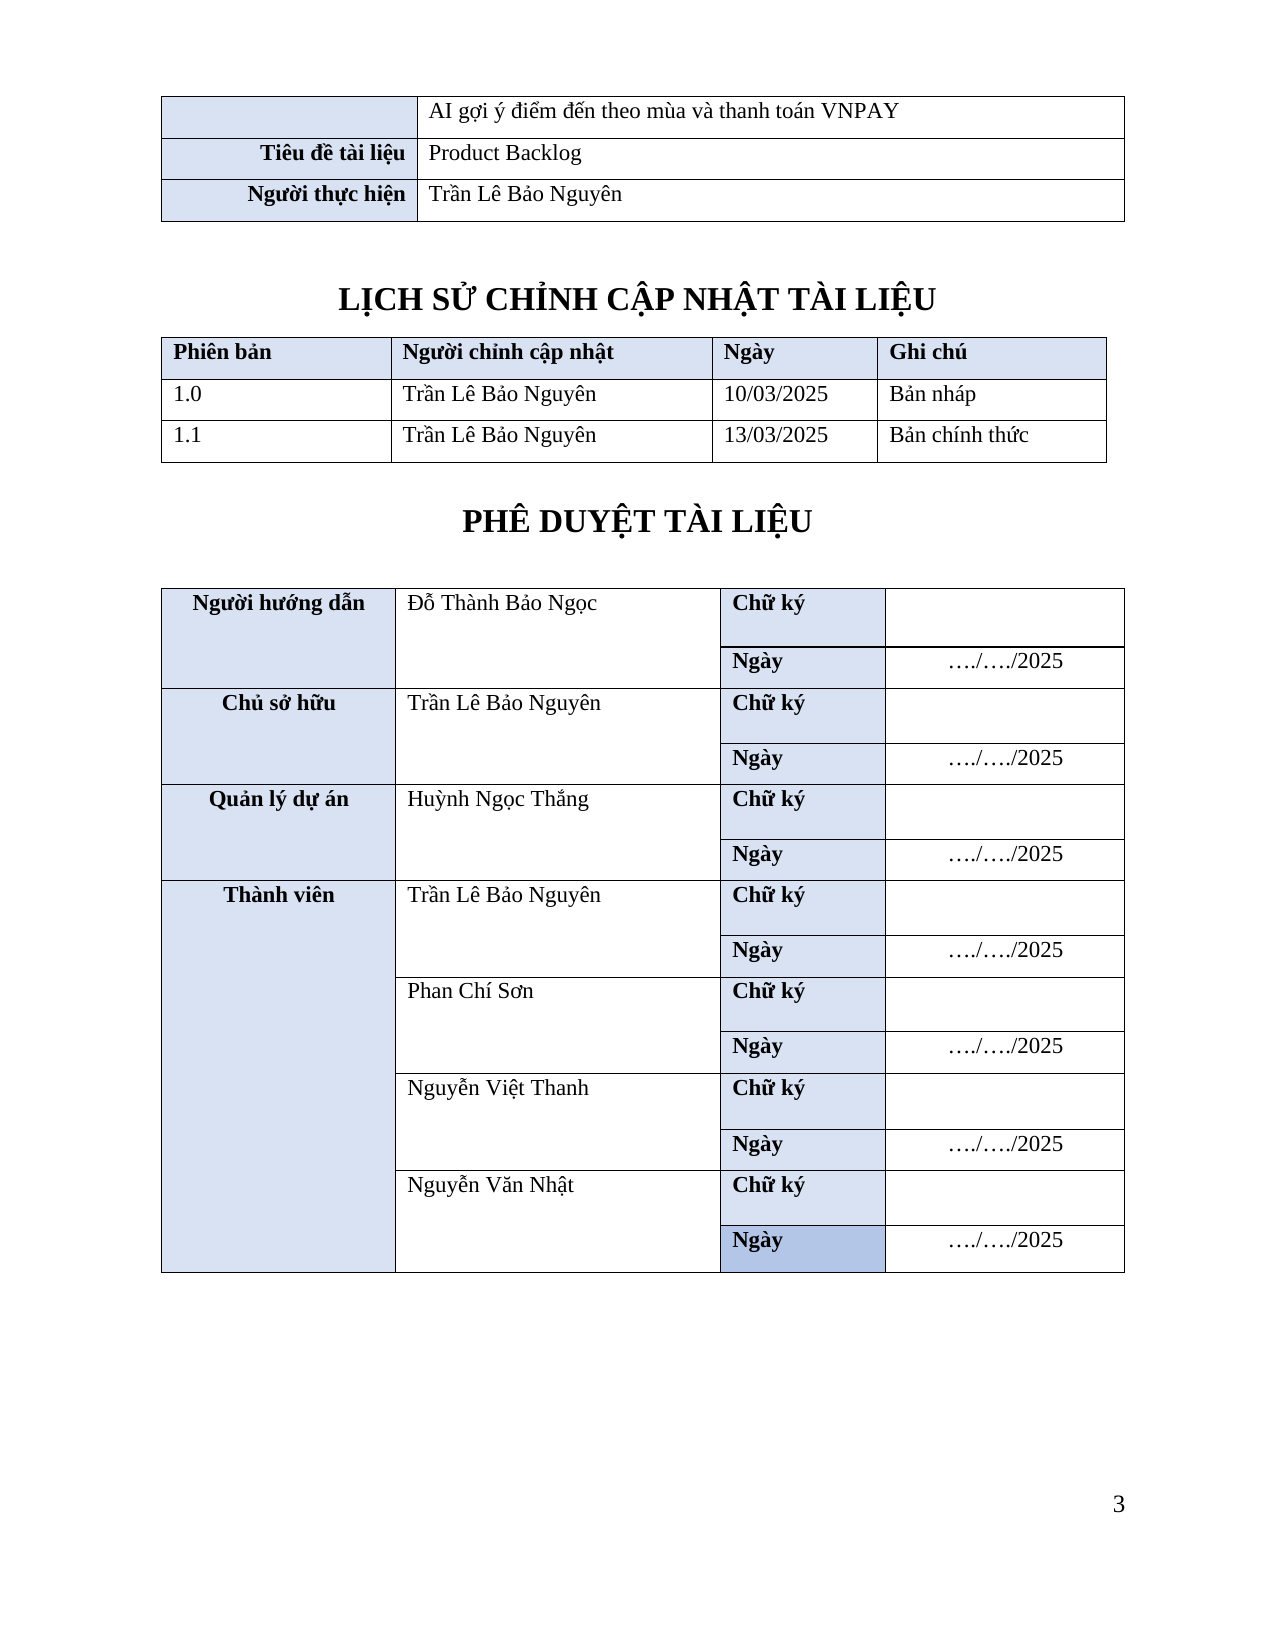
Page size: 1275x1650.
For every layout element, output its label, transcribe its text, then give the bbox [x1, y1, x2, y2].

table_header Đỗ Thành Bảo Ngọc [396, 589, 720, 688]
table_header Ngày [713, 338, 877, 379]
table_cell 13/03/2025 [713, 421, 877, 462]
table_cell Bản chính thức [878, 421, 1106, 462]
table_cell Product Backlog [418, 139, 1124, 179]
table_cell Nguyễn Việt Thanh [396, 1074, 720, 1170]
table_cell Huỳnh Ngọc Thắng [396, 785, 720, 880]
table_header Người hướng dẫn [162, 589, 395, 688]
table_cell [886, 978, 1124, 1031]
table_cell …./…./2025 [886, 648, 1124, 688]
table_cell Ngày [721, 648, 885, 688]
table_header [886, 589, 1124, 646]
table_cell Trần Lê Bảo Nguyên [392, 380, 712, 420]
table_header Người chỉnh cập nhật [392, 338, 712, 379]
table_cell Ngày [721, 840, 885, 880]
table_cell Chữ ký [721, 1171, 885, 1225]
table_cell Thành viên [162, 881, 395, 1272]
table_cell …./…./2025 [886, 744, 1124, 784]
table_cell 1.1 [162, 421, 391, 462]
table_cell Ngày [721, 1032, 885, 1073]
table_cell …./…./2025 [886, 1032, 1124, 1073]
table_cell [886, 689, 1124, 743]
table_cell Nguyễn Văn Nhật [396, 1171, 720, 1272]
table_cell Chữ ký [721, 785, 885, 839]
table_cell Ngày [721, 744, 885, 784]
text PHÊ DUYỆT TÀI LIỆU [150, 501, 1125, 540]
table_cell …./…./2025 [886, 840, 1124, 880]
table_header Chữ ký [721, 589, 885, 646]
table_cell Chủ sở hữu [162, 689, 395, 784]
table_cell Trần Lê Bảo Nguyên [396, 689, 720, 784]
table_cell Bản nháp [878, 380, 1106, 420]
table_cell [886, 785, 1124, 839]
table_header Phiên bản [162, 338, 391, 379]
table_cell 10/03/2025 [713, 380, 877, 420]
table_header Xây dựng website GoTravel nền tảng đặt vé du lịch trực tuyến, tích hợp AI gợi ý điểm đến theo mùa và thanh toán VNPAY [418, 97, 1124, 138]
table_cell Trần Lê Bảo Nguyên [396, 881, 720, 977]
table_cell Chữ ký [721, 689, 885, 743]
table_cell Trần Lê Bảo Nguyên [418, 180, 1124, 221]
table_cell 1.0 [162, 380, 391, 420]
table_cell Tiêu đề tài liệu [162, 139, 417, 179]
table_cell …./…./2025 [886, 1130, 1124, 1170]
table_cell Ngày [721, 1130, 885, 1170]
table_cell Quản lý dự án [162, 785, 395, 880]
table_cell Ngày [721, 1226, 885, 1272]
table_header Tên dự án [162, 97, 417, 138]
table_cell Phan Chí Sơn [396, 978, 720, 1073]
table_cell Ngày [721, 936, 885, 977]
table_cell [886, 1074, 1124, 1129]
table_cell Chữ ký [721, 1074, 885, 1129]
table_cell Trần Lê Bảo Nguyên [392, 421, 712, 462]
table_cell [886, 1171, 1124, 1225]
table_cell Chữ ký [721, 881, 885, 935]
table_cell …./…./2025 [886, 1226, 1124, 1272]
table_cell Người thực hiện [162, 180, 417, 221]
table_cell Chữ ký [721, 978, 885, 1031]
table_cell [886, 881, 1124, 935]
table_cell …./…./2025 [886, 936, 1124, 977]
text LỊCH SỬ CHỈNH CẬP NHẬT TÀI LIỆU [150, 279, 1125, 318]
table_header Ghi chú [878, 338, 1106, 379]
